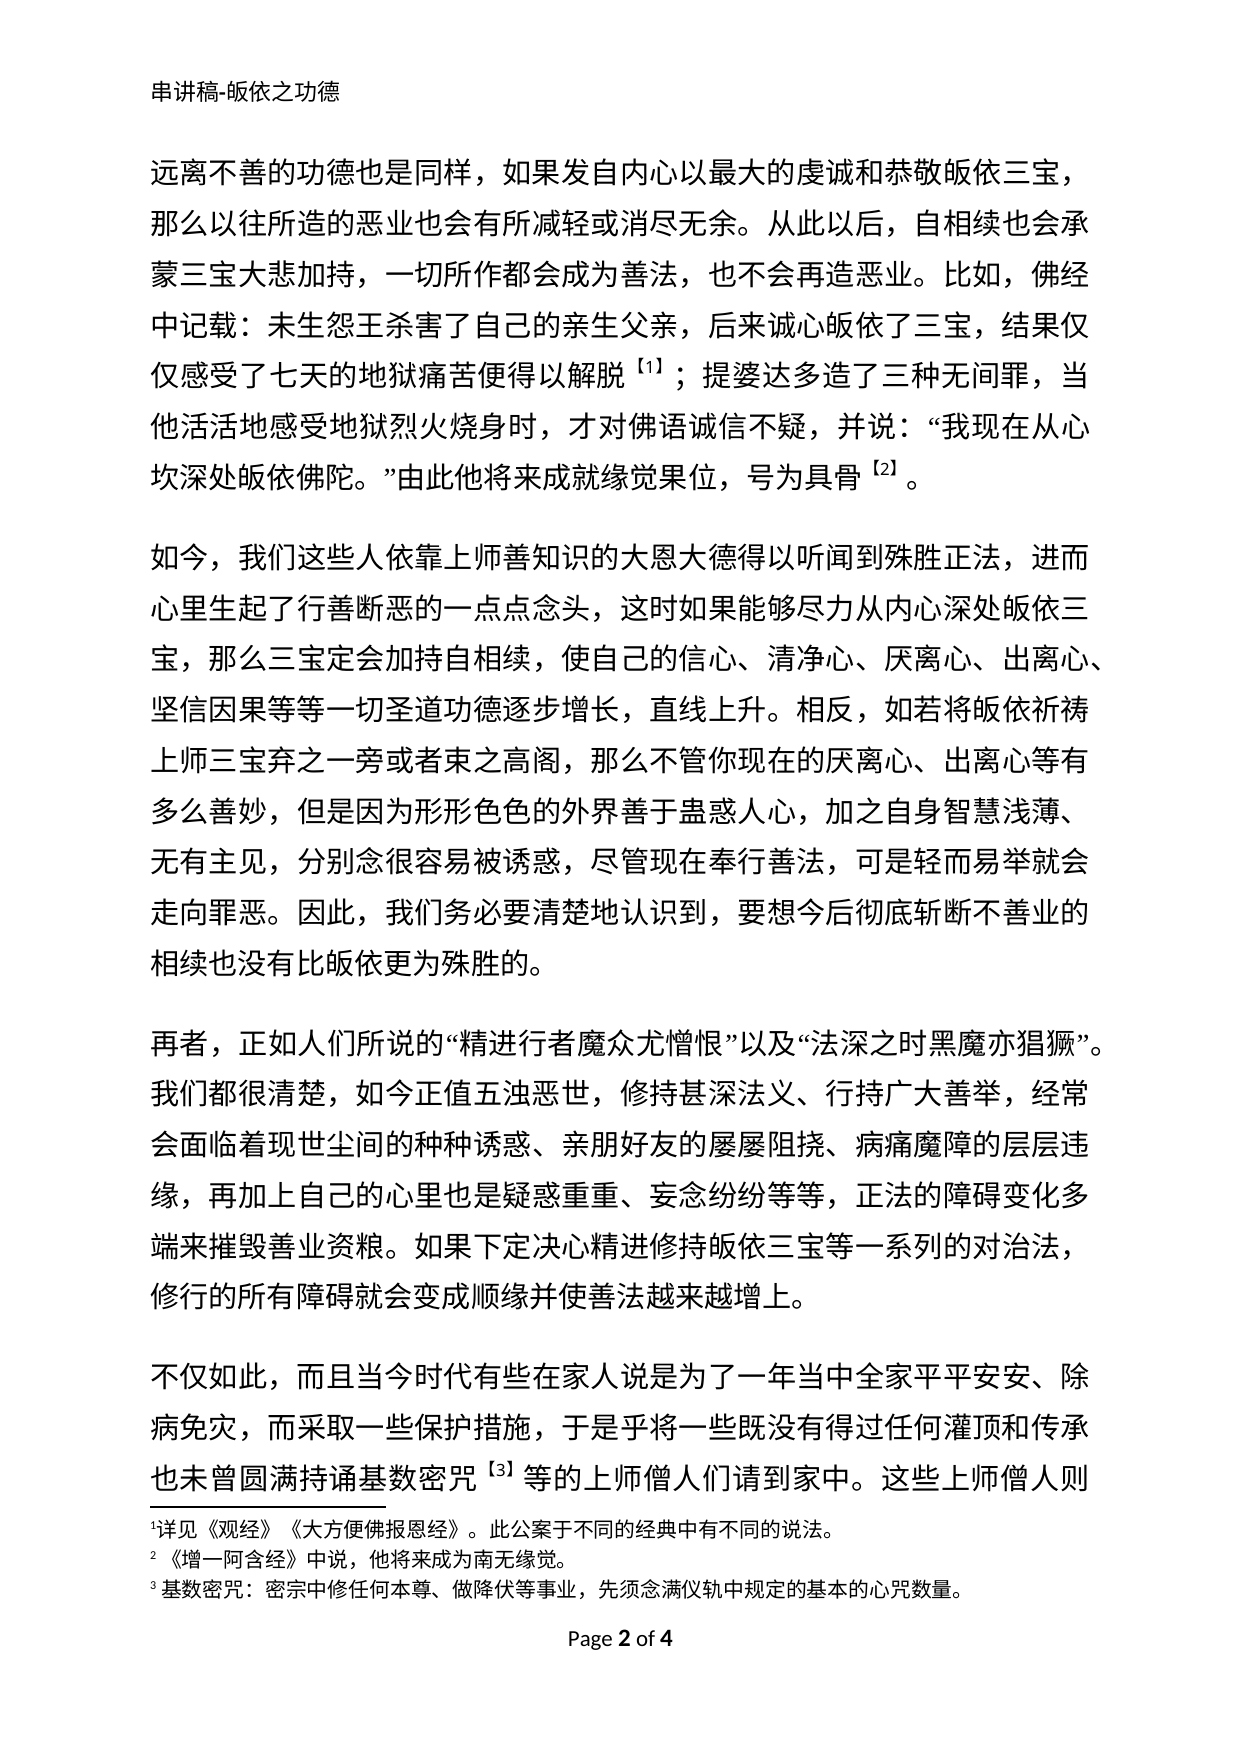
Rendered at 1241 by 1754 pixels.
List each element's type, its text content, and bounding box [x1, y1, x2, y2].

text 如今，我们这些人依靠上师善知识的大恩大德得以听闻到殊胜正法，进而心里生起了行善断恶的一点点念头，这时如果能够尽力从内心深处皈依三宝，那么三宝定会加持自相续，使自己的信心、清净心、厌离心、出离心、坚信因果等等一切圣道功德逐步增长，直线上升。相反，如若将皈依祈祷上师三宝弃之一旁或者束之高阁，那么不管你现在的厌离心、出离心等有多么善妙，但是因为形形色色的外界善于蛊惑人心，加之自身智慧浅薄、无有主见，分别念很容易被诱惑，尽管现在奉行善法，可是轻而易举就会走向罪恶。因此，我们务必要清楚地认识到，要想今后彻底斩断不善业的相续也没有比皈依更为殊胜的。 [150, 534, 1090, 983]
text 远离不善的功德也是同样，如果发自内心以最大的虔诚和恭敬皈依三宝，那么以往所造的恶业也会有所减轻或消尽无余。从此以后，自相续也会承蒙三宝大悲加持，一切所作都会成为善法，也不会再造恶业。比如，佛经中记载：未生怨王杀害了自己的亲生父亲，后来诚心皈依了三宝，结果仅仅感受了七天的地狱痛苦便得以解脱【】；提婆达多造了三种无间罪，当他活活地感受地狱烈火烧身时，才对佛语诚信不疑，并说：“我现在从心坎深处皈依佛陀。”由此他将来成就缘觉果位，号为具骨【】。 [150, 150, 1090, 497]
text 再者，正如人们所说的“精进行者魔众尤憎恨”以及“法深之时黑魔亦猖獗”。我们都很清楚，如今正值五浊恶世，修持甚深法义、行持广大善举，经常会面临着现世尘间的种种诱惑、亲朋好友的屡屡阻挠、病痛魔障的层层违缘，再加上自己的心里也是疑惑重重、妄念纷纷等等，正法的障碍变化多端来摧毁善业资粮。如果下定决心精进修持皈依三宝等一系列的对治法，修行的所有障碍就会变成顺缘并使善法越来越增上。 [150, 1020, 1090, 1316]
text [150, 1354, 1090, 1498]
